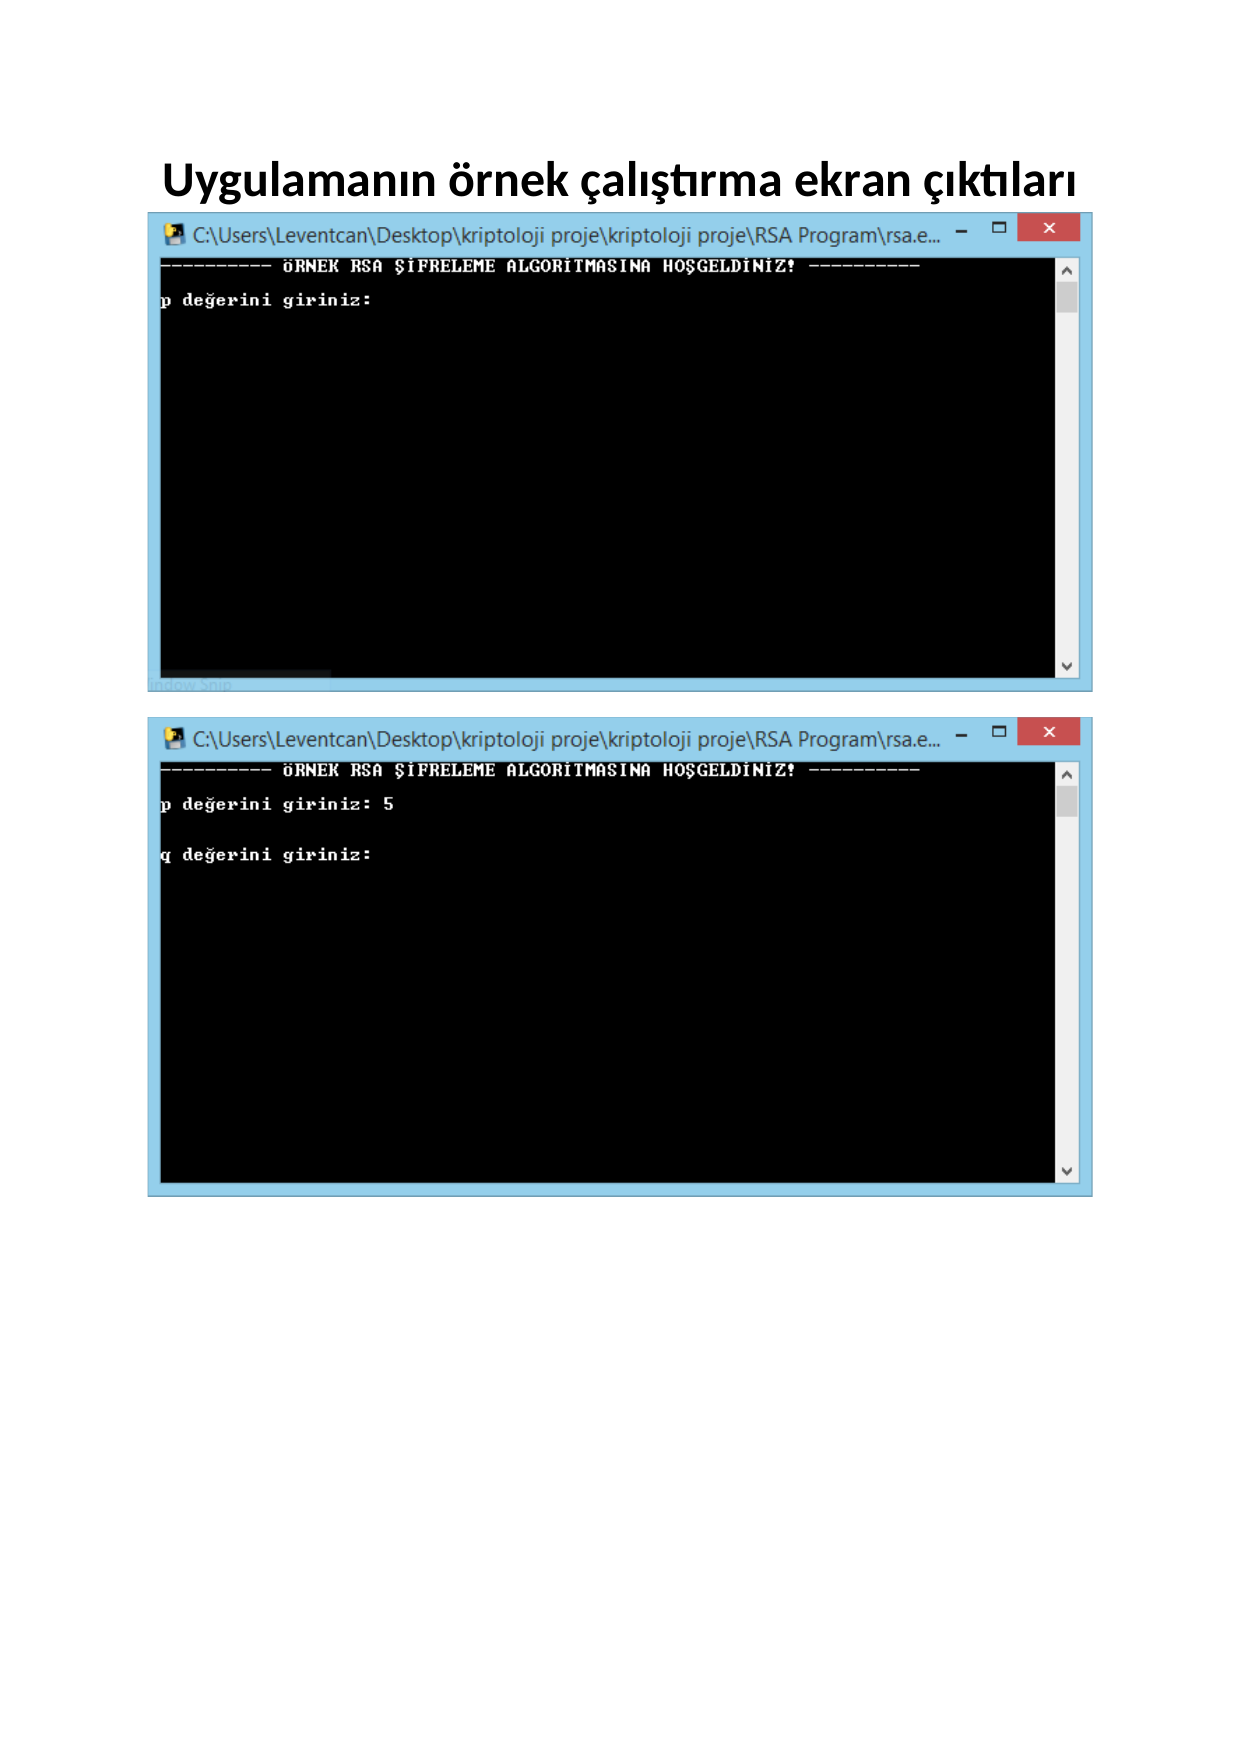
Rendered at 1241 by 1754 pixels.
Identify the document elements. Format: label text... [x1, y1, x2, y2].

text Uygulamanın örnek çalıştırma ekran çıktıları [148, 148, 1093, 212]
picture [147, 212, 1093, 692]
picture [147, 717, 1093, 1197]
